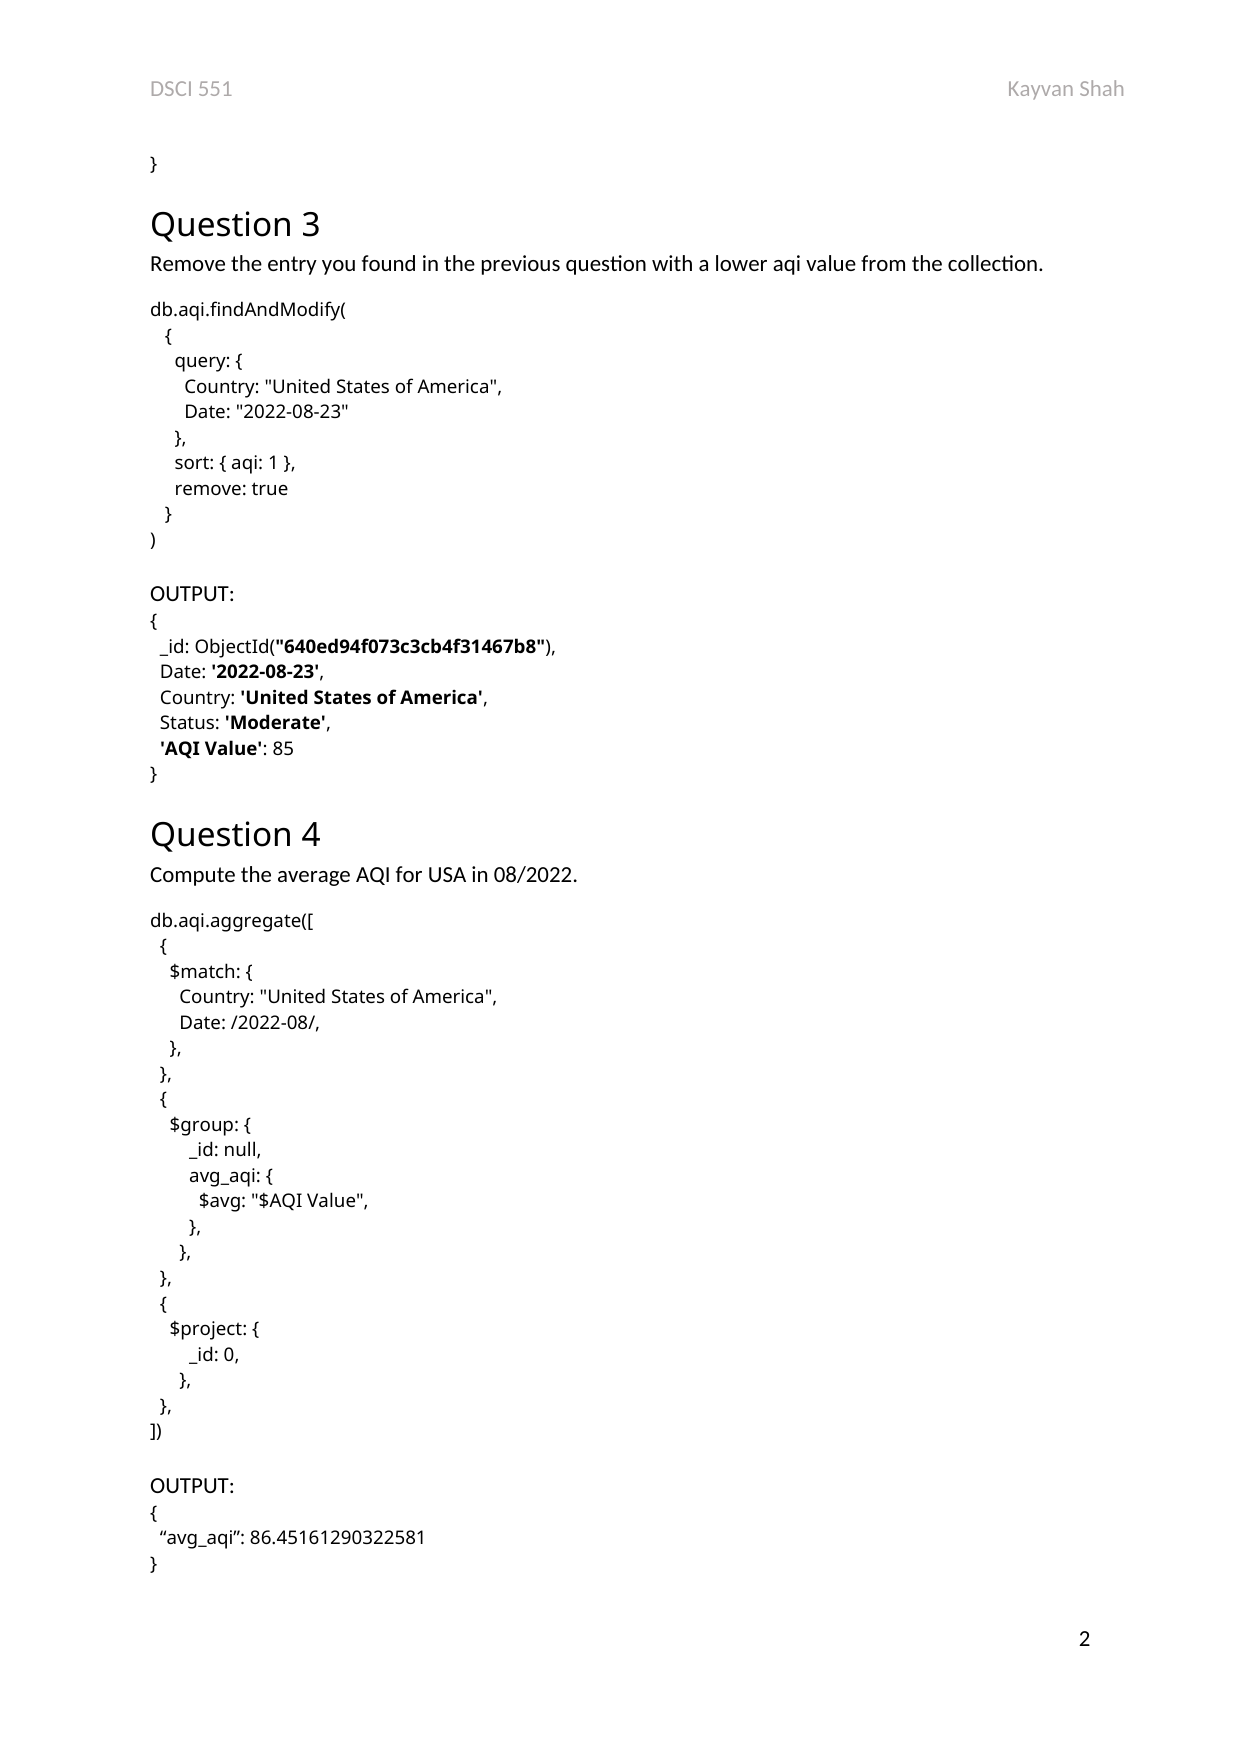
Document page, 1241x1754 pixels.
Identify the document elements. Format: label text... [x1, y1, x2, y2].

text { [150, 1086, 1090, 1111]
table_header { [150, 608, 1240, 633]
text _id: null, [150, 1137, 1090, 1162]
text }, [150, 1366, 1090, 1392]
table_cell _id: ObjectId("640ed94f073c3cb4f31467b8"), [150, 633, 1240, 659]
text Country: "United States of America", [150, 984, 1090, 1009]
text ) [150, 526, 1090, 552]
text Date: /2022-08/, [150, 1009, 1090, 1035]
text Country: "United States of America", [150, 373, 1090, 398]
text Date: "2022-08-23" [150, 398, 1090, 424]
text db.aqi.aggregate([ [150, 907, 1090, 933]
text { [150, 322, 1090, 347]
text remove: true [150, 475, 1090, 501]
table_cell Country: 'United States of America', [150, 684, 1240, 710]
text $group: { [150, 1111, 1090, 1137]
text ]) [150, 1417, 1090, 1443]
text } [150, 501, 1090, 526]
text query: { [150, 347, 1090, 373]
table_cell } [150, 1550, 1240, 1576]
table_cell “avg_aqi”: 86.45161290322581 [150, 1525, 1240, 1550]
table_cell Status: 'Moderate', [150, 710, 1240, 735]
text }, [150, 1035, 1090, 1060]
text $project: { [150, 1315, 1090, 1341]
text OUTPUT: [150, 1471, 1090, 1499]
text { [150, 933, 1090, 958]
text Remove the entry you found in the previous question with a lower aqi value from the collection. [150, 249, 1090, 277]
text avg_aqi: { [150, 1162, 1090, 1188]
text { [150, 1290, 1090, 1315]
text }, [150, 1239, 1090, 1264]
text }, [150, 1060, 1090, 1086]
table_header { [150, 1499, 1240, 1524]
text }, [150, 1392, 1090, 1417]
text $match: { [150, 958, 1090, 984]
text }, [150, 424, 1090, 449]
table_cell } [150, 150, 1240, 176]
text }, [150, 1264, 1090, 1290]
text OUTPUT: [150, 579, 1090, 608]
text _id: 0, [150, 1341, 1090, 1366]
table_cell } [150, 761, 1240, 786]
text db.aqi.findAndModify( [150, 296, 1090, 322]
subtitle Question 4 [150, 811, 1090, 857]
text }, [150, 1213, 1090, 1239]
text sort: { aqi: 1 }, [150, 449, 1090, 475]
text Compute the average AQI for USA in 08/2022. [150, 860, 1090, 888]
table_cell Date: '2022-08-23', [150, 659, 1240, 684]
text $avg: "$AQI Value", [150, 1188, 1090, 1213]
table_cell 'AQI Value': 85 [150, 735, 1240, 761]
subtitle Question 3 [150, 201, 1090, 246]
